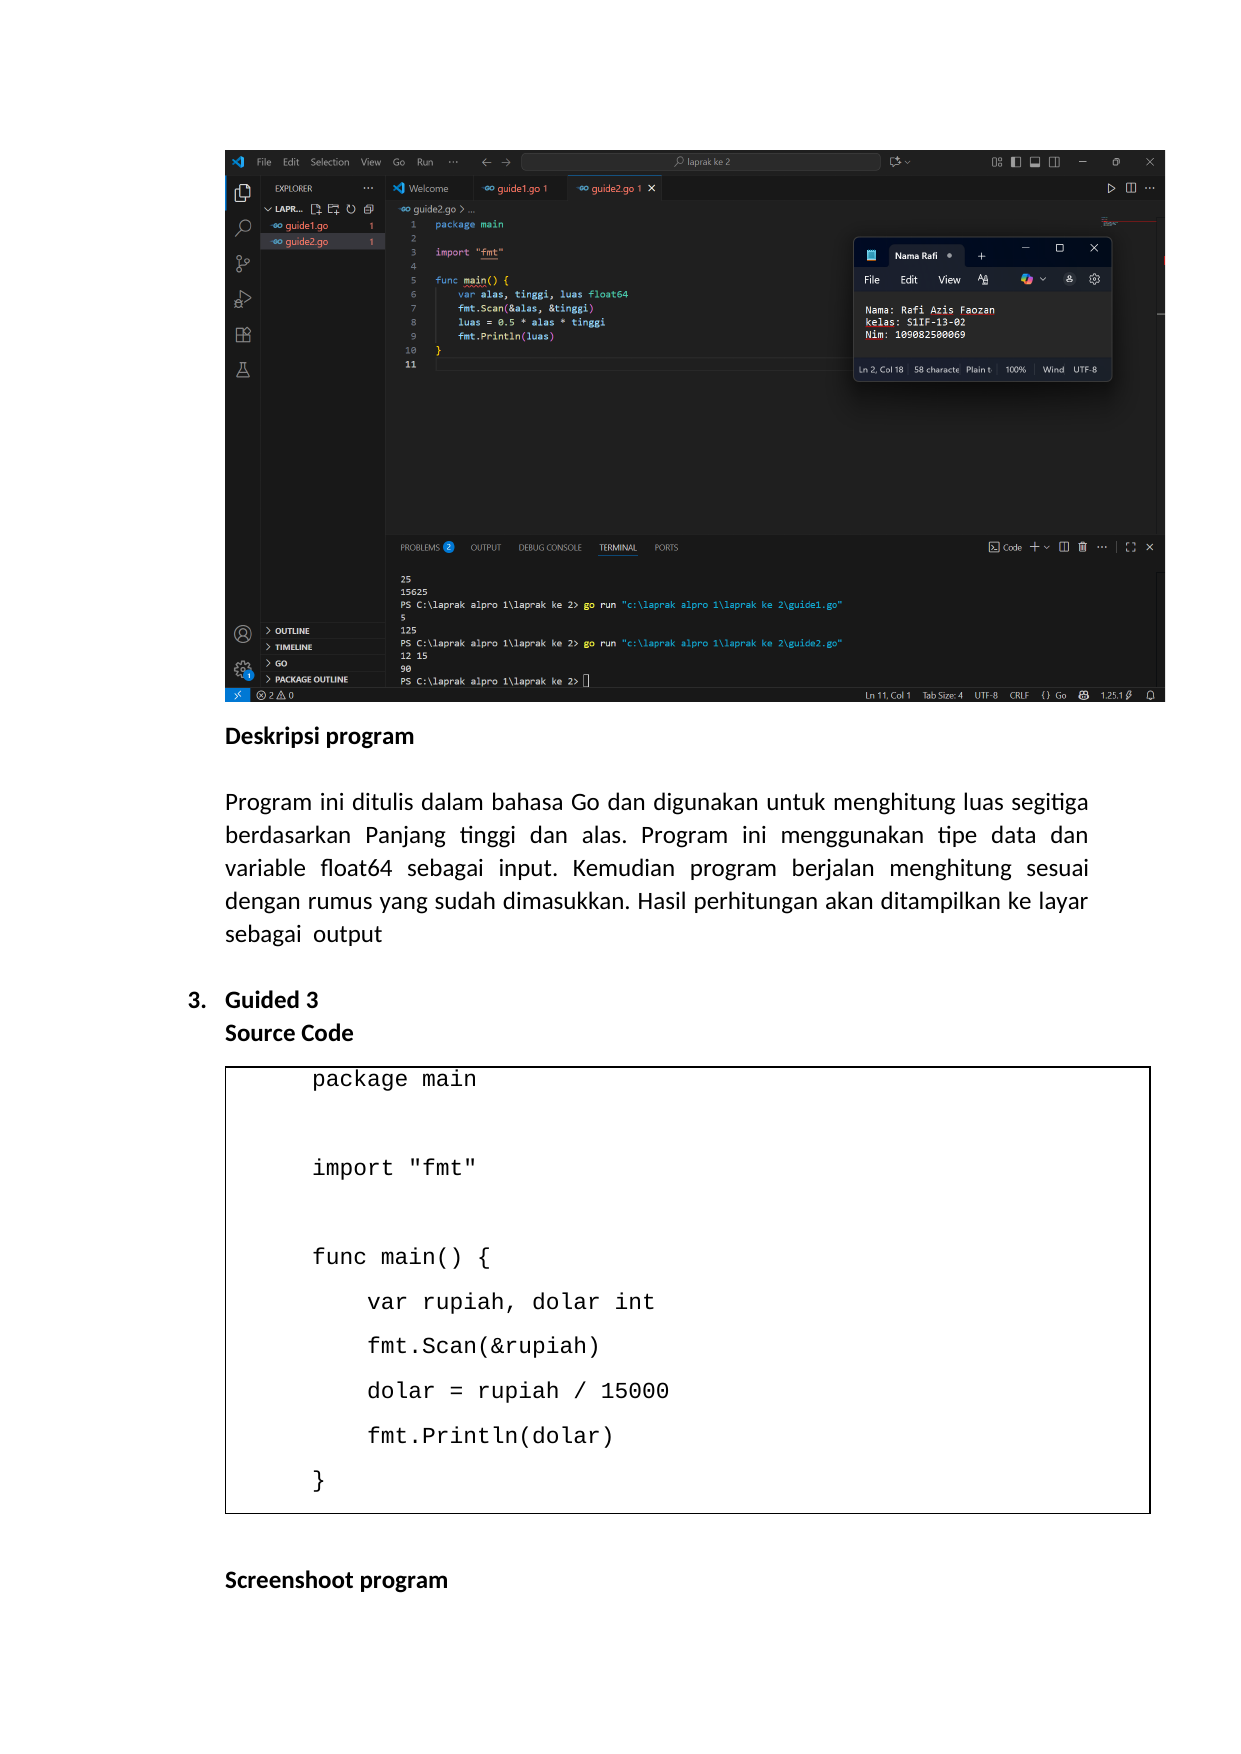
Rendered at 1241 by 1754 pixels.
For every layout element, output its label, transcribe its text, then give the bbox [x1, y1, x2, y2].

text Screenshoot program [150, 1564, 1090, 1594]
list Guided 3 [187, 984, 1090, 1014]
table_header package main import "fmt" func main() { var rupiah, dolar int fmt.Scan(&rupiah) dolar = rupiah / 15000 fmt.Println(dolar) } [226, 1068, 1149, 1513]
text Source Code [225, 1017, 1090, 1047]
text Program ini ditulis dalam bahasa Go dan digunakan untuk menghitung luas segitiga berdasarkan Panjang tinggi dan alas. Program ini menggunakan tipe data dan variable float64 sebagai input. Kemudian program berjalan menghitung sesuai dengan rumus yang sudah dimasukkan. Hasil perhitungan akan ditampilkan ke layar sebagai output [225, 786, 1090, 948]
picture [225, 150, 1166, 702]
text Deskripsi program [225, 721, 1090, 751]
